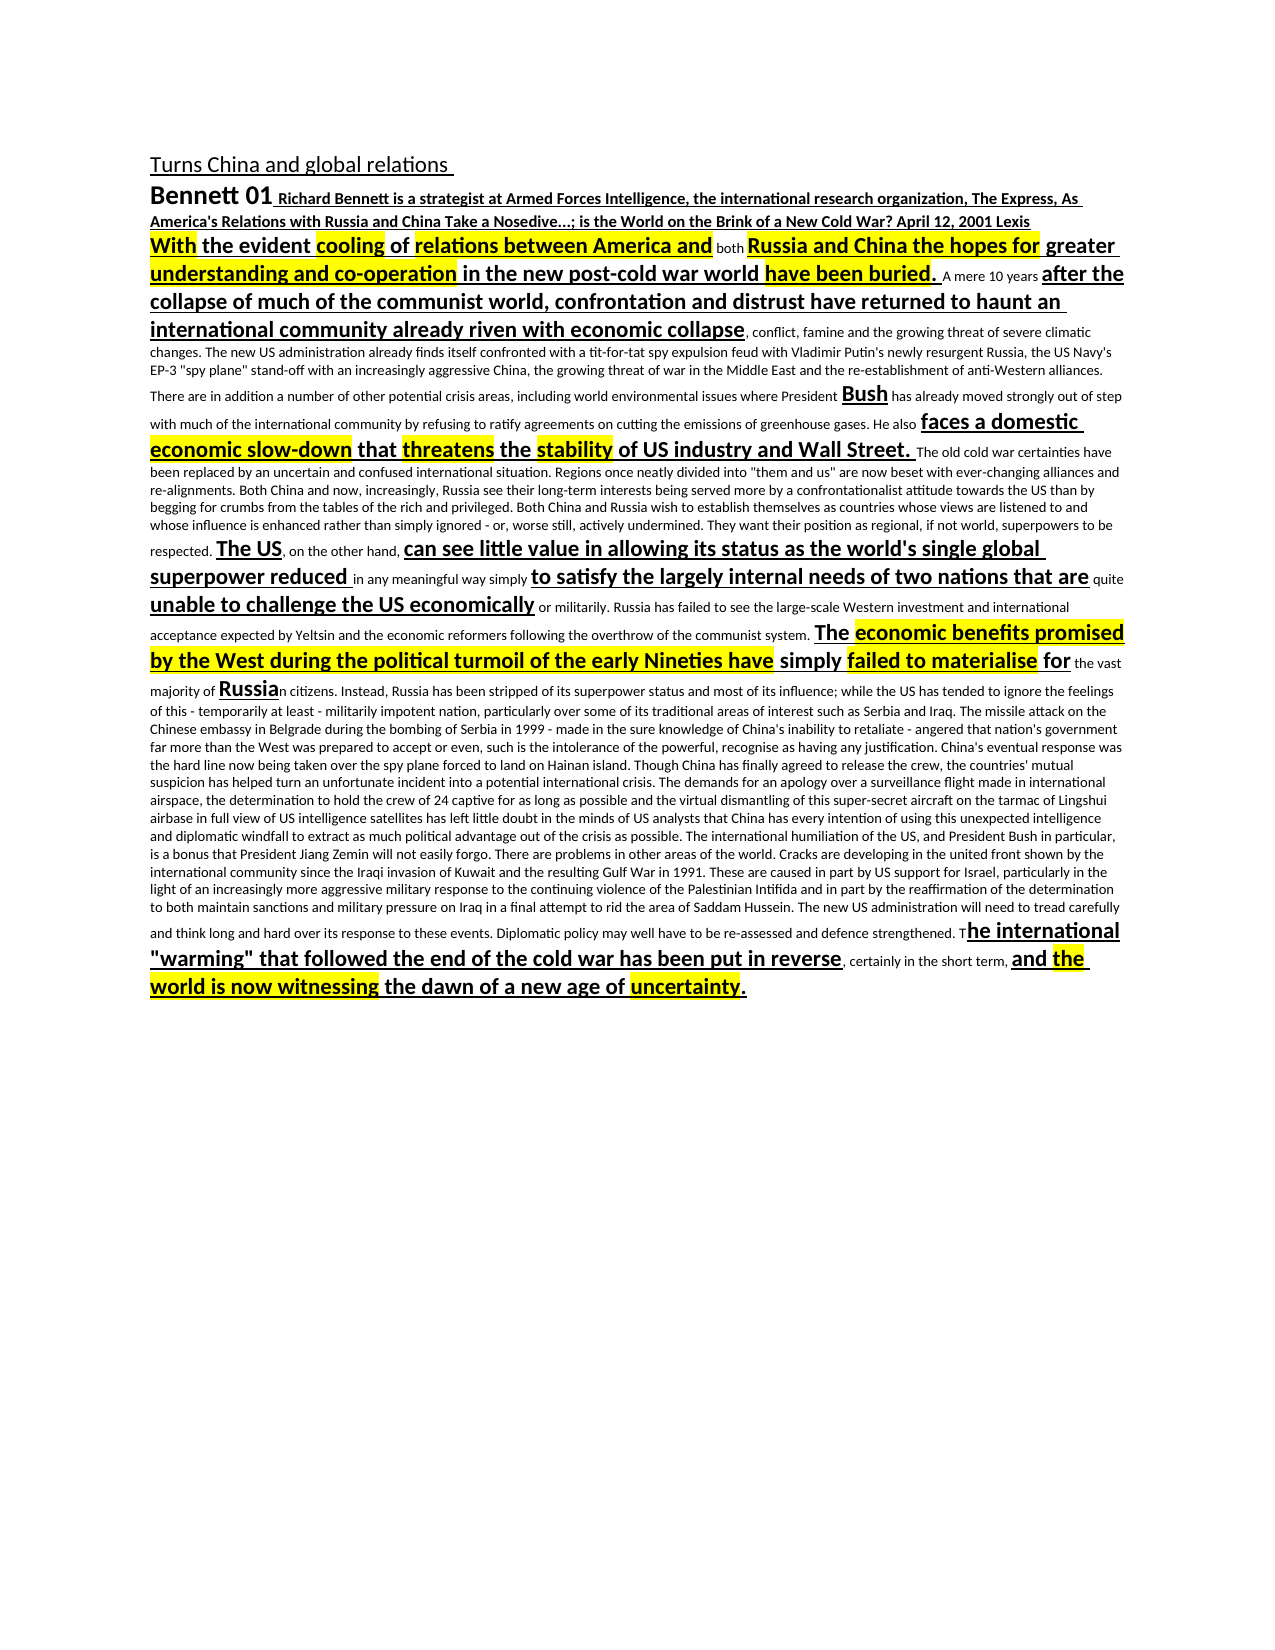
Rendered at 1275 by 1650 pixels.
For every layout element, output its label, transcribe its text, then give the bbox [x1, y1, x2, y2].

text Bennett 01 Richard Bennett is a strategist at Armed Forces Intelligence, the international research organization, The Express, As America's Relations with Russia and China Take a Nosedive...; is the World on the Brink of a New Cold War? April 12, 2001 Lexis [150, 178, 1125, 231]
text Turns China and global relations [150, 150, 1125, 178]
text With the evident cooling of relations between America and both Russia and China the hopes for greater understanding and co-operation in the new post-cold war world have been buried. A mere 10 years after the collapse of much of the communist world, confrontation and distrust have returned to haunt an international community already riven with economic collapse, conflict, famine and the growing threat of severe climatic changes. The new US administration already finds itself confronted with a tit-for-tat spy expulsion feud with Vladimir Putin's newly resurgent Russia, the US Navy's EP-3 "spy plane" stand-off with an increasingly aggressive China, the growing threat of war in the Middle East and the re-establishment of anti-Western alliances. There are in addition a number of other potential crisis areas, including world environmental issues where President Bush has already moved strongly out of step with much of the international community by refusing to ratify agreements on cutting the emissions of greenhouse gases. He also faces a domestic economic slow-down that threatens the stability of US industry and Wall Street. The old cold war certainties have been replaced by an uncertain and confused international situation. Regions once neatly divided into "them and us" are now beset with ever-changing alliances and re-alignments. Both China and now, increasingly, Russia see their long-term interests being served more by a confrontationalist attitude towards the US than by begging for crumbs from the tables of the rich and privileged. Both China and Russia wish to establish themselves as countries whose views are listened to and whose influence is enhanced rather than simply ignored - or, worse still, actively undermined. They want their position as regional, if not world, superpowers to be respected. The US, on the other hand, can see little value in allowing its status as the world's single global superpower reduced in any meaningful way simply to satisfy the largely internal needs of two nations that are quite unable to challenge the US economically or militarily. Russia has failed to see the large-scale Western investment and international acceptance expected by Yeltsin and the economic reformers following the overthrow of the communist system. The economic benefits promised by the West during the political turmoil of the early Nineties have simply failed to materialise for the vast majority of Russian citizens. Instead, Russia has been stripped of its superpower status and most of its influence; while the US has tended to ignore the feelings of this - temporarily at least - militarily impotent nation, particularly over some of its traditional areas of interest such as Serbia and Iraq. The missile attack on the Chinese embassy in Belgrade during the bombing of Serbia in 1999 - made in the sure knowledge of China's inability to retaliate - angered that nation's government far more than the West was prepared to accept or even, such is the intolerance of the powerful, recognise as having any justification. China's eventual response was the hard line now being taken over the spy plane forced to land on Hainan island. Though China has finally agreed to release the crew, the countries' mutual suspicion has helped turn an unfortunate incident into a potential international crisis. The demands for an apology over a surveillance flight made in international airspace, the determination to hold the crew of 24 captive for as long as possible and the virtual dismantling of this super-secret aircraft on the tarmac of Lingshui airbase in full view of US intelligence satellites has left little doubt in the minds of US analysts that China has every intention of using this unexpected intelligence and diplomatic windfall to extract as much political advantage out of the crisis as possible. The international humiliation of the US, and President Bush in particular, is a bonus that President Jiang Zemin will not easily forgo. There are problems in other areas of the world. Cracks are developing in the united front shown by the international community since the Iraqi invasion of Kuwait and the resulting Gulf War in 1991. These are caused in part by US support for Israel, particularly in the light of an increasingly more aggressive military response to the continuing violence of the Palestinian Intifida and in part by the reaffirmation of the determination to both maintain sanctions and military pressure on Iraq in a final attempt to rid the area of Saddam Hussein. The new US administration will need to tread carefully and think long and hard over its response to these events. Diplomatic policy may well have to be re-assessed and defence strengthened. The international "warming" that followed the end of the cold war has been put in reverse, certainly in the short term, and the world is now witnessing the dawn of a new age of uncertainty. [150, 644, 1125, 1000]
text With the evident cooling of relations between America and both Russia and China the hopes for greater understanding and co-operation in the new post-cold war world have been buried. A mere 10 years after the collapse of much of the communist world, confrontation and distrust have returned to haunt an international community already riven with economic collapse, conflict, famine and the growing threat of severe climatic changes. The new US administration already finds itself confronted with a tit-for-tat spy expulsion feud with Vladimir Putin's newly resurgent Russia, the US Navy's EP-3 "spy plane" stand-off with an increasingly aggressive China, the growing threat of war in the Middle East and the re-establishment of anti-Western alliances. There are in addition a number of other potential crisis areas, including world environmental issues where President Bush has already moved strongly out of step with much of the international community by refusing to ratify agreements on cutting the emissions of greenhouse gases. He also faces a domestic economic slow-down that threatens the stability of US industry and Wall Street. The old cold war certainties have been replaced by an uncertain and confused international situation. Regions once neatly divided into "them and us" are now beset with ever-changing alliances and re-alignments. Both China and now, increasingly, Russia see their long-term interests being served more by a confrontationalist attitude towards the US than by begging for crumbs from the tables of the rich and privileged. Both China and Russia wish to establish themselves as countries whose views are listened to and whose influence is enhanced rather than simply ignored - or, worse still, actively undermined. They want their position as regional, if not world, superpowers to be respected. The US, on the other hand, can see little value in allowing its status as the world's single global superpower reduced in any meaningful way simply to satisfy the largely internal needs of two nations that are quite unable to challenge the US economically or militarily. Russia has failed to see the large-scale Western investment and international acceptance expected by Yeltsin and the economic reformers following the overthrow of the communist system. The economic benefits promised by the West during the political turmoil of the early Nineties have simply failed to materialise for the vast majority of Russian citizens. Instead, Russia has been stripped of its superpower status and most of its influence; while the US has tended to ignore the feelings of this - temporarily at least - militarily impotent nation, particularly over some of its traditional areas of interest such as Serbia and Iraq. The missile attack on the Chinese embassy in Belgrade during the bombing of Serbia in 1999 - made in the sure knowledge of China's inability to retaliate - angered that nation's government far more than the West was prepared to accept or even, such is the intolerance of the powerful, recognise as having any justification. China's eventual response was the hard line now being taken over the spy plane forced to land on Hainan island. Though China has finally agreed to release the crew, the countries' mutual suspicion has helped turn an unfortunate incident into a potential international crisis. The demands for an apology over a surveillance flight made in international airspace, the determination to hold the crew of 24 captive for as long as possible and the virtual dismantling of this super-secret aircraft on the tarmac of Lingshui airbase in full view of US intelligence satellites has left little doubt in the minds of US analysts that China has every intention of using this unexpected intelligence and diplomatic windfall to extract as much political advantage out of the crisis as possible. The international humiliation of the US, and President Bush in particular, is a bonus that President Jiang Zemin will not easily forgo. There are problems in other areas of the world. Cracks are developing in the united front shown by the international community since the Iraqi invasion of Kuwait and the resulting Gulf War in 1991. These are caused in part by US support for Israel, particularly in the light of an increasingly more aggressive military response to the continuing violence of the Palestinian Intifida and in part by the reaffirmation of the determination to both maintain sanctions and military pressure on Iraq in a final attempt to rid the area of Saddam Hussein. The new US administration will need to tread carefully and think long and hard over its response to these events. Diplomatic policy may well have to be re-assessed and defence strengthened. The international "warming" that followed the end of the cold war has been put in reverse, certainly in the short term, and the world is now witnessing the dawn of a new age of uncertainty. [150, 231, 1125, 671]
